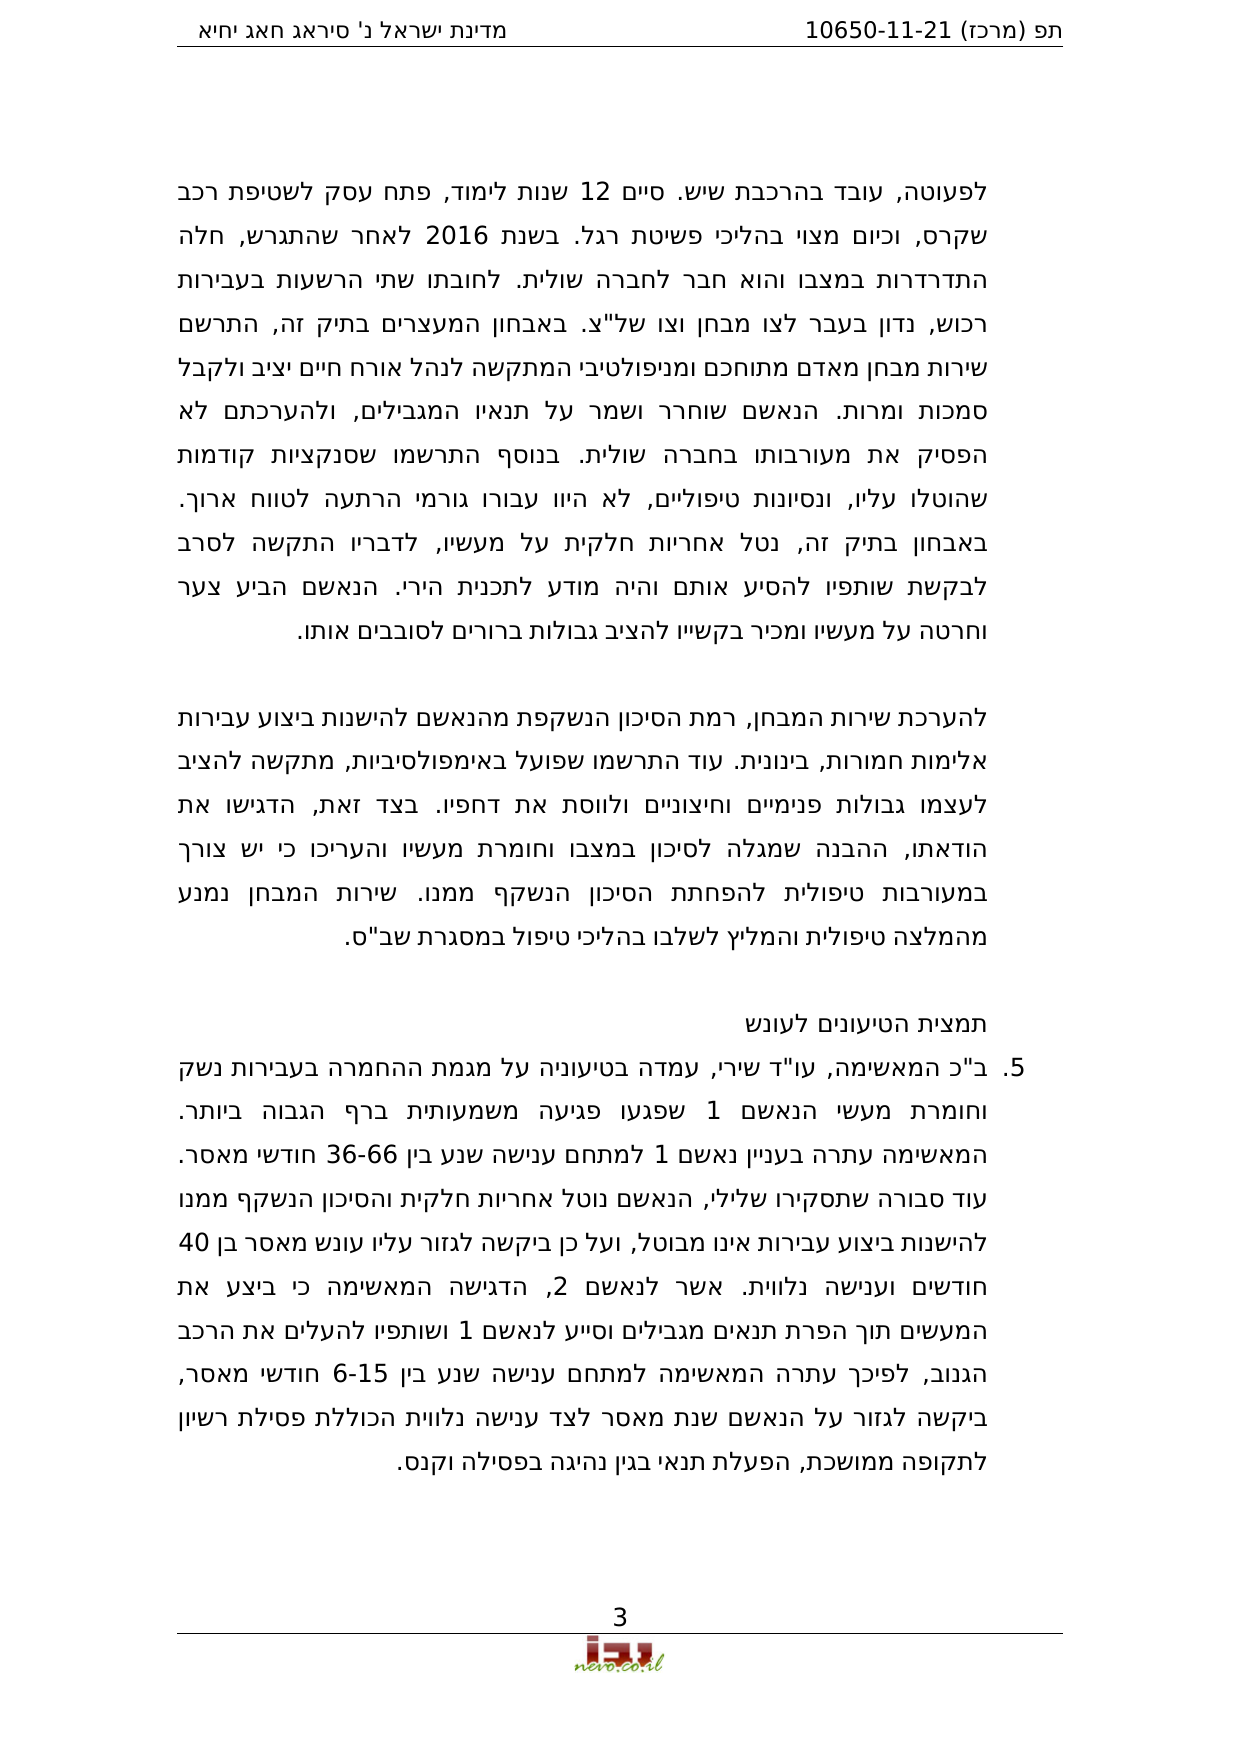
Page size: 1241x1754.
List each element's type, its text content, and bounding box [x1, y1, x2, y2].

picture [574, 1635, 666, 1673]
text להערכת שירות המבחן, רמת הסיכון הנשקפת מהנאשם להישנות ביצוע עבירות אלימות חמורות, בינונית. עוד התרשמו שפועל באימפולסיביות, מתקשה להציב לעצמו גבולות פנימיים וחיצוניים ולווסת את דחפיו. בצד זאת, הדגישו את הודאתו, ההבנה שמגלה לסיכון במצבו וחומרת מעשיו והעריכו כי יש צורך במעורבות טיפולית להפחתת הסיכון הנשקף ממנו. שירות המבחן נמנע מהמלצה טיפולית והמליץ לשלבו בהליכי טיפול במסגרת שב"ס. [177, 703, 988, 951]
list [177, 177, 1026, 645]
text תמצית הטיעונים לעונש [177, 1009, 1063, 1038]
list ב"כ המאשימה, עו"ד שירי, עמדה בטיעוניה על מגמת ההחמרה בעבירות נשק וחומרת מעשי הנאשם 1 שפגעו פגיעה משמעותית ברף הגבוה ביותר. המאשימה עתרה בעניין נאשם 1 למתחם ענישה שנע בין 36-66 חודשי מאסר. עוד סבורה שתסקירו שלילי, הנאשם נוטל אחריות חלקית והסיכון הנשקף ממנו להישנות ביצוע עבירות אינו מבוטל, ועל כן ביקשה לגזור עליו עונש מאסר בן 40 חודשים וענישה נלווית. אשר לנאשם 2, הדגישה המאשימה כי ביצע את המעשים תוך הפרת תנאים מגבילים וסייע לנאשם 1 ושותפיו להעלים את הרכב הגנוב, לפיכך עתרה המאשימה למתחם ענישה שנע בין 6-15 חודשי מאסר, ביקשה לגזור על הנאשם שנת מאסר לצד ענישה נלווית הכוללת פסילת רשיון לתקופה ממושכת, הפעלת תנאי בגין נהיגה בפסילה וקנס. [177, 1053, 1026, 1477]
